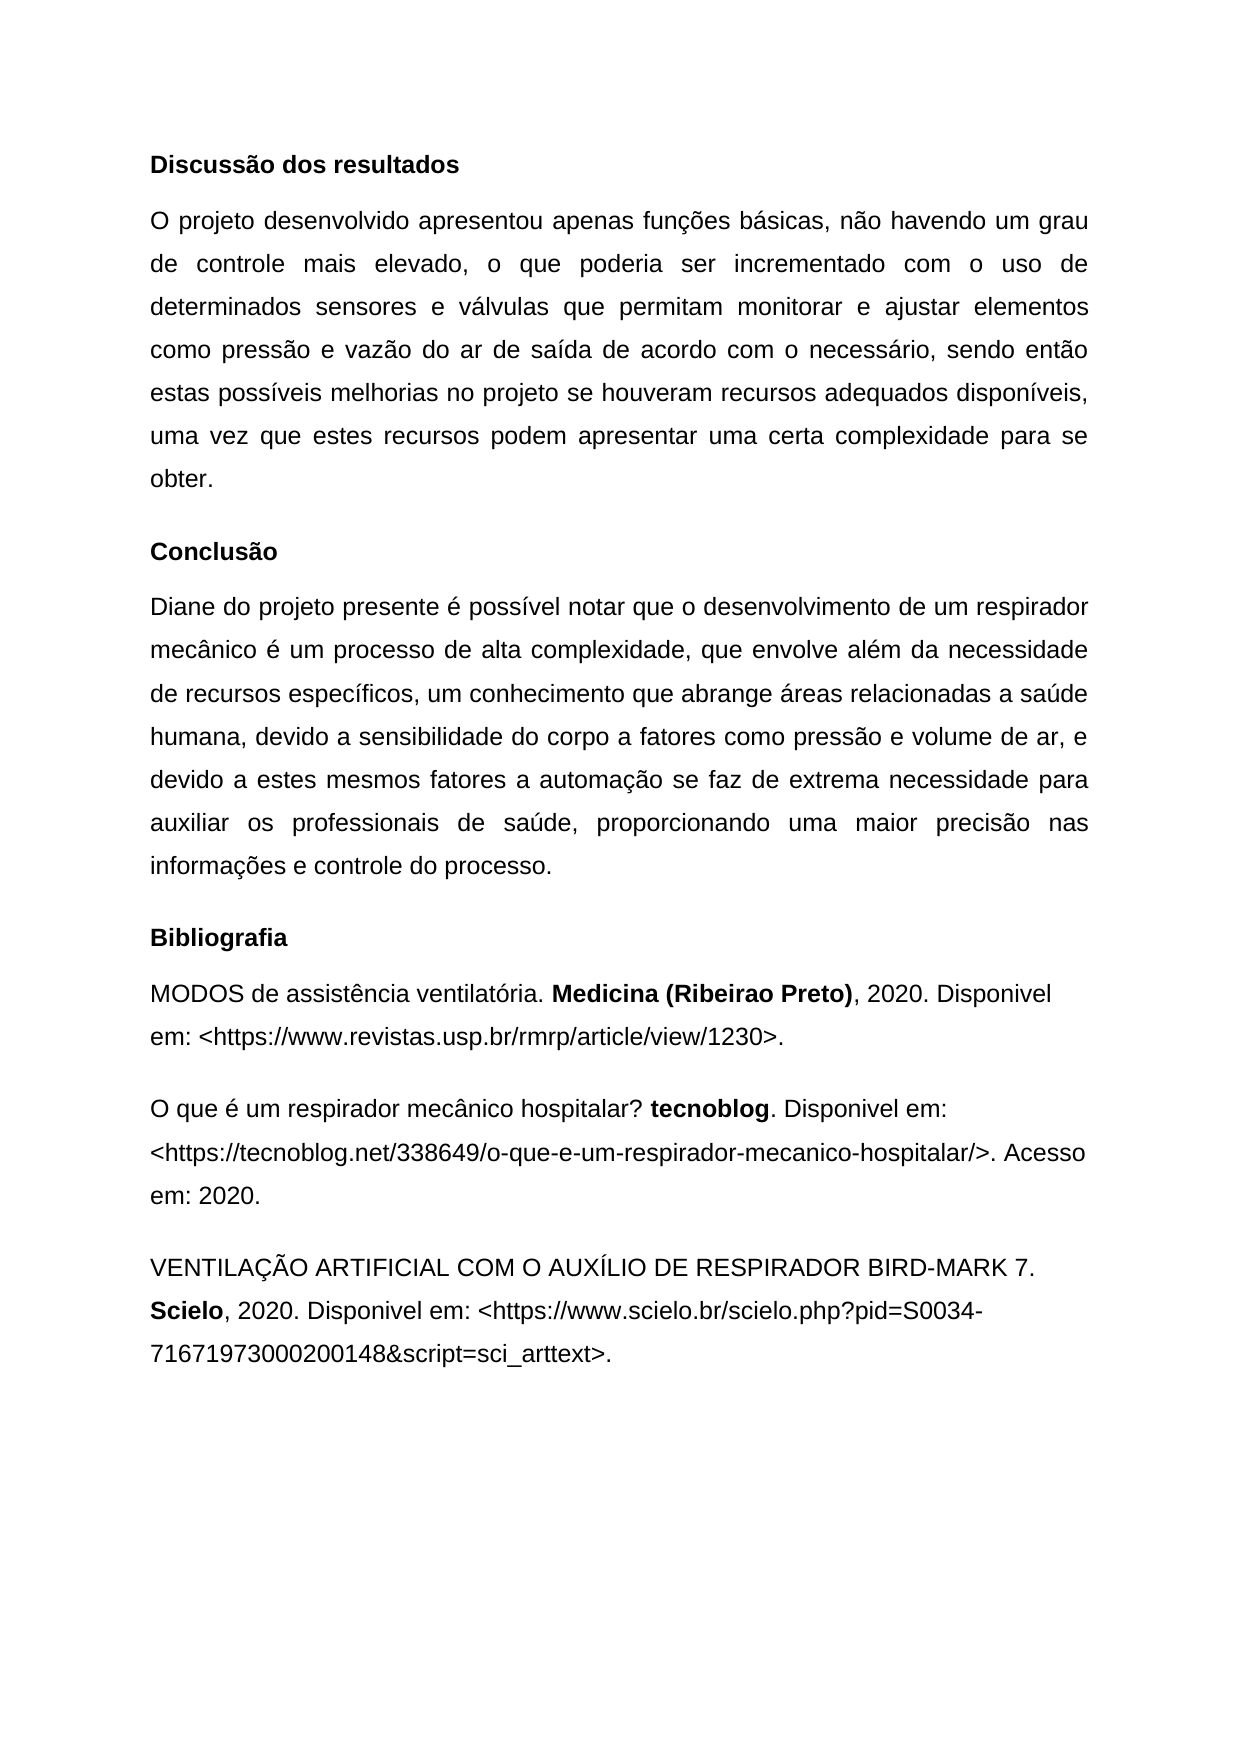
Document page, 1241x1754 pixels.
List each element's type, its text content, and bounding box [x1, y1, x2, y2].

subtitle Discussão dos resultados [150, 150, 1090, 179]
subtitle Conclusão [150, 537, 1090, 565]
text Diane do projeto presente é possível notar que o desenvolvimento de um respirador mecânico é um processo de alta complexidade, que envolve além da necessidade de recursos específicos, um conhecimento que abrange áreas relacionadas a saúde humana, devido a sensibilidade do corpo a fatores como pressão e volume de ar, e devido a estes mesmos fatores a automação se faz de extrema necessidade para auxiliar os professionais de saúde, proporcionando uma maior precisão nas informações e controle do processo. [150, 592, 1090, 880]
text O projeto desenvolvido apresentou apenas funções básicas, não havendo um grau de controle mais elevado, o que poderia ser incrementado com o uso de determinados sensores e válvulas que permitam monitorar e ajustar elementos como pressão e vazão do ar de saída de acordo com o necessário, sendo então estas possíveis melhorias no projeto se houveram recursos adequados disponíveis, uma vez que estes recursos podem apresentar uma certa complexidade para se obter. [150, 206, 1090, 493]
